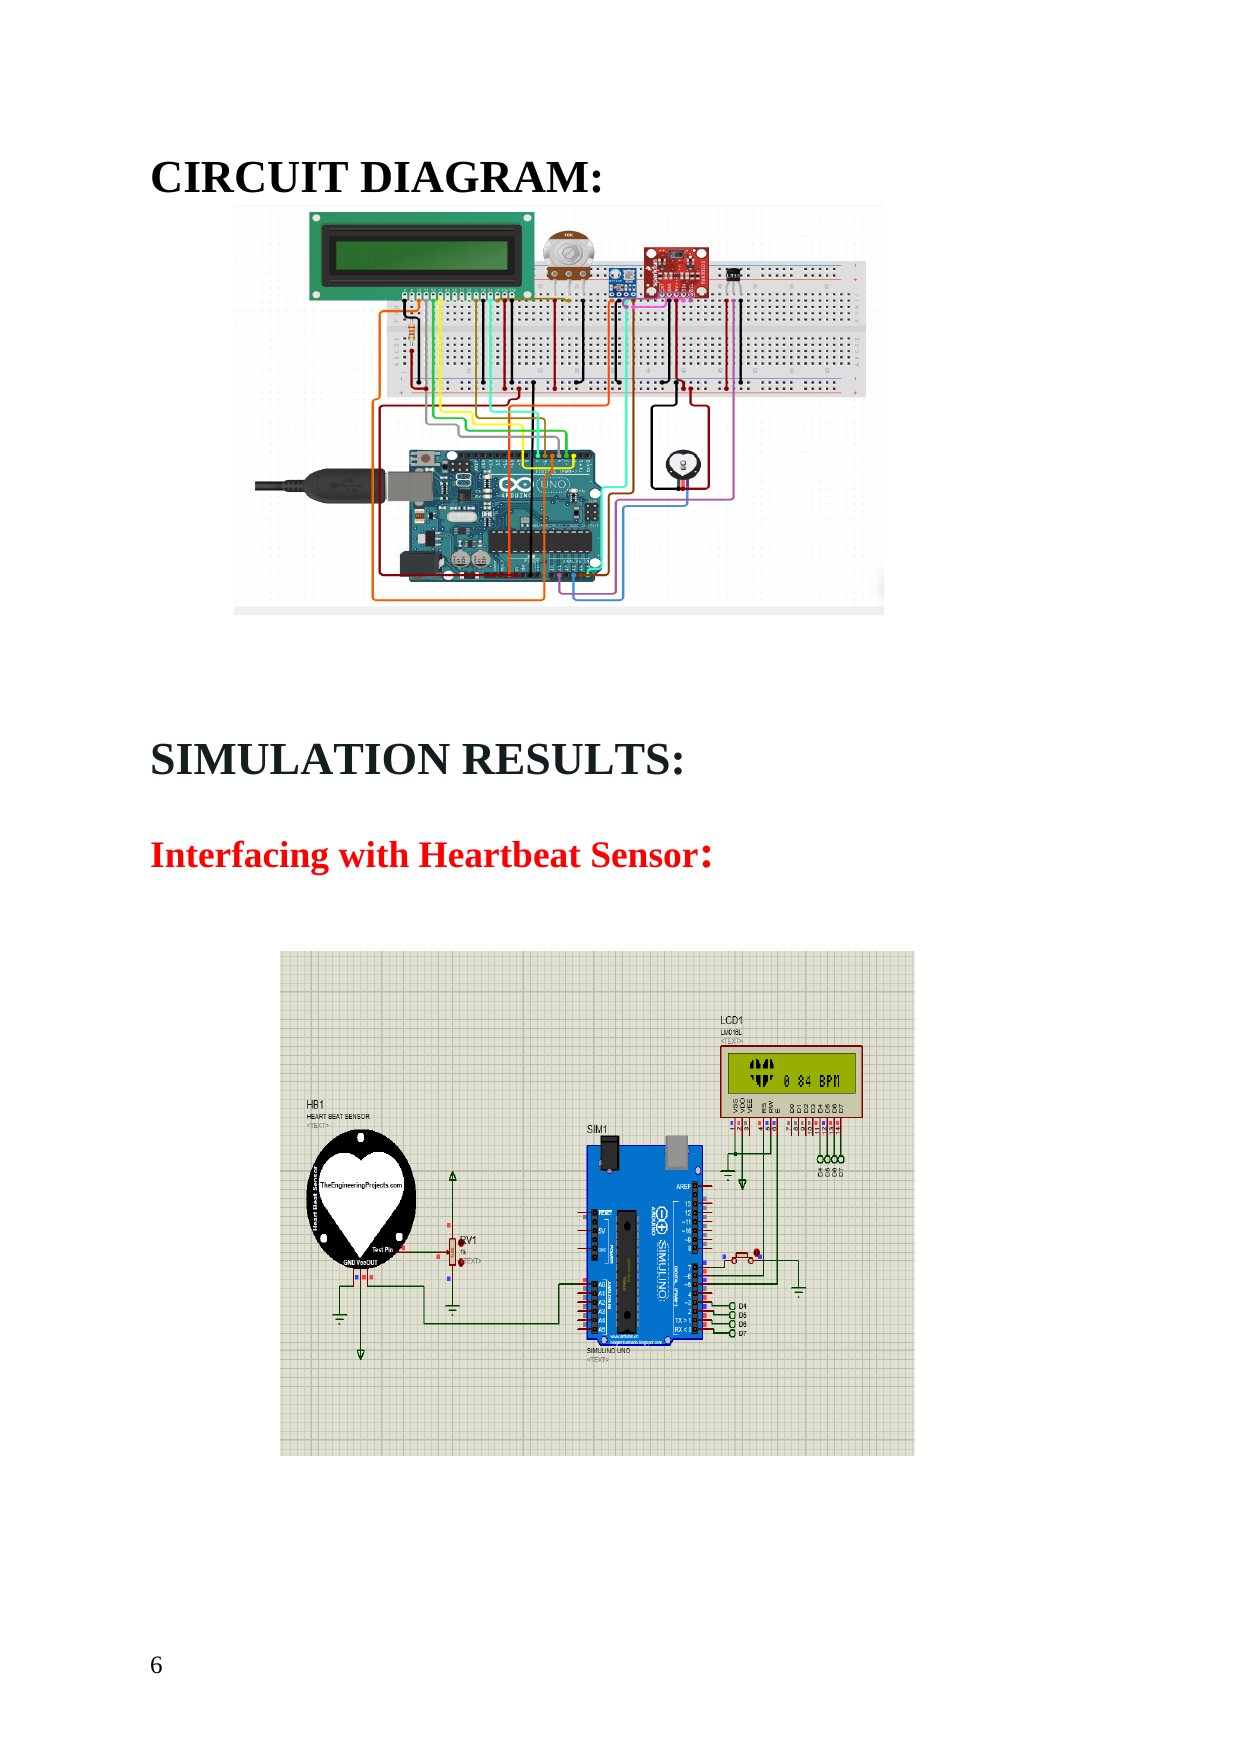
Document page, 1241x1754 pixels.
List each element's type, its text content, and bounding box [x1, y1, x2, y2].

picture [280, 951, 964, 1456]
text CIRCUIT DIAGRAM: [150, 150, 1090, 203]
text Interfacing with Heartbeat Sensor: [150, 825, 1090, 878]
picture [233, 205, 884, 615]
text SIMULATION RESULTS: [150, 732, 1090, 784]
